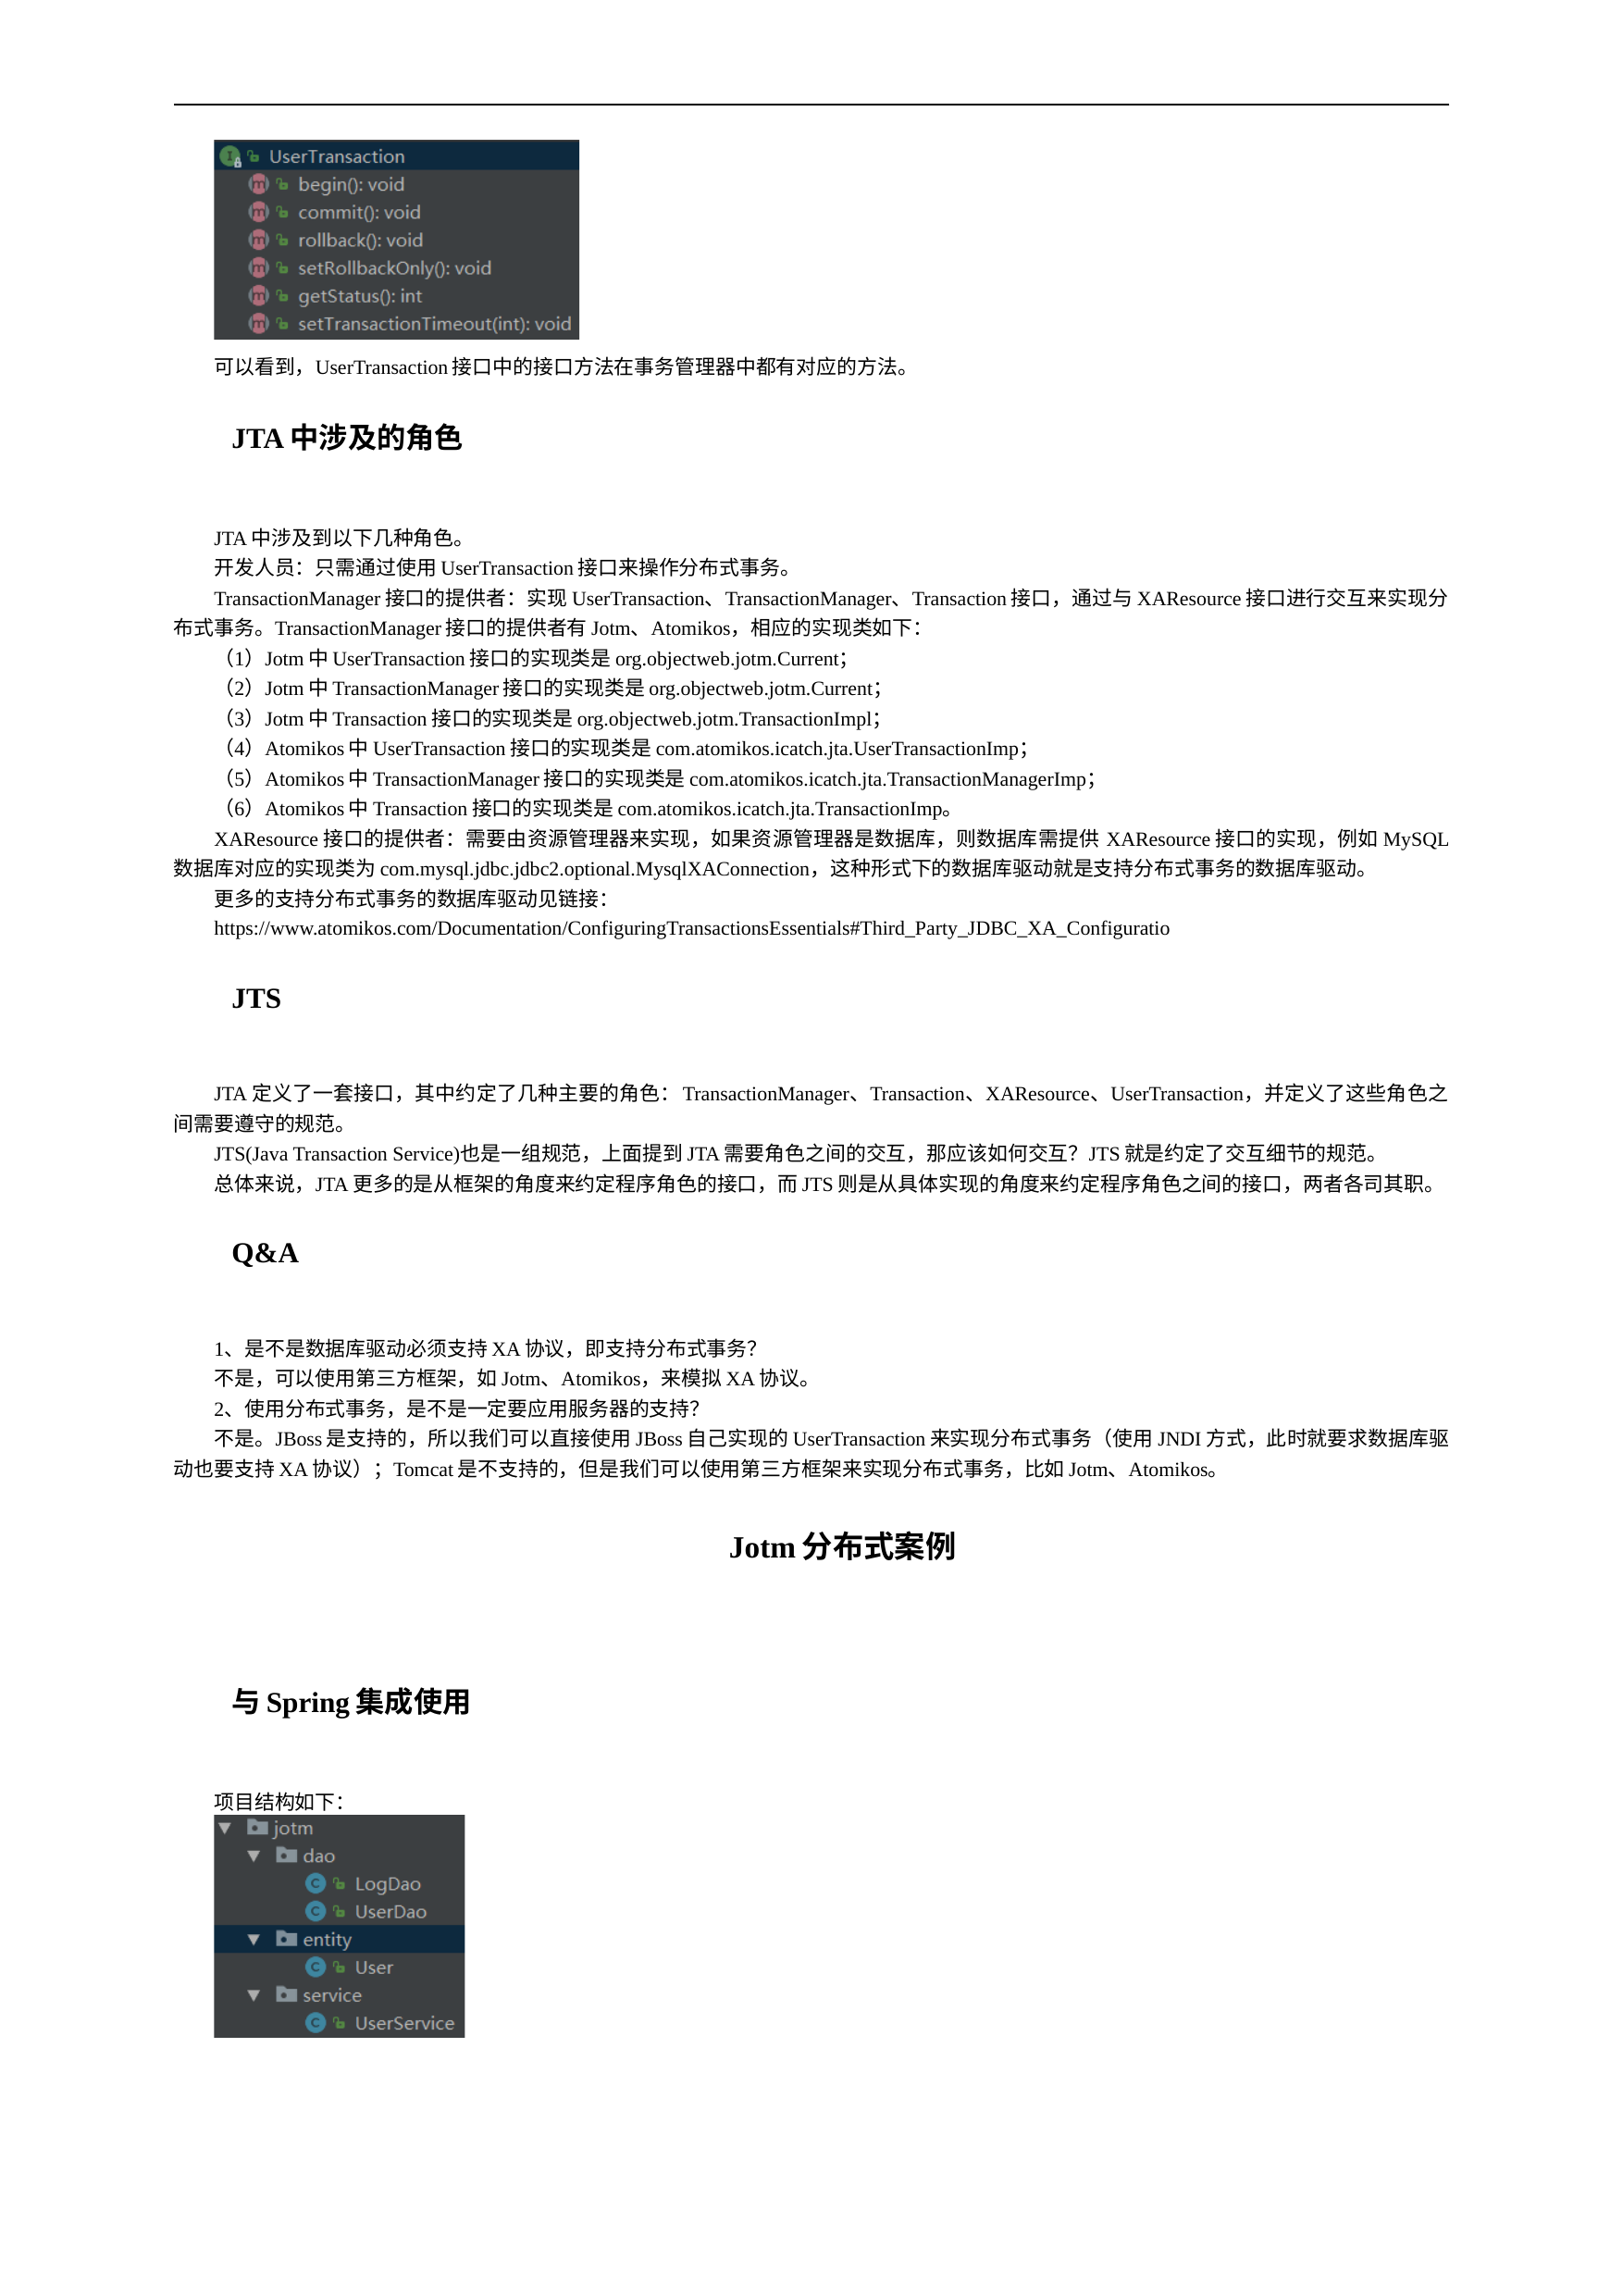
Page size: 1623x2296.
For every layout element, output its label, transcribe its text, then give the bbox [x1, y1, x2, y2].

text JTA中涉及到以下几种角色。 [173, 521, 1449, 552]
text （4）Atomikos中UserTransaction接口的实现类是com.atomikos.icatch.jta.UserTransactionImp； [173, 732, 1449, 762]
text 项目结构如下： [173, 1785, 1449, 1816]
text 1、是不是数据库驱动必须支持XA协议，即支持分布式事务？ [173, 1332, 1449, 1362]
text 2、使用分布式事务，是不是一定要应用服务器的支持？ [173, 1392, 1449, 1422]
subtitle Q&A [173, 1222, 1449, 1283]
text TransactionManager接口的提供者：实现UserTransaction、TransactionManager、Transaction接口，通过与XAResource接口进行交互来实现分布式事务。TransactionManager接口的提供者有Jotm、Atomikos，相应的实现类如下： [173, 581, 1449, 641]
text 不是。JBoss是支持的，所以我们可以直接使用JBoss自己实现的UserTransaction来实现分布式事务（使用JNDI方式，此时就要求数据库驱动也要支持XA协议）；Tomcat是不支持的，但是我们可以使用第三方框架来实现分布式事务，比如Jotm、Atomikos。 [173, 1422, 1449, 1483]
text （2）Jotm中TransactionManager接口的实现类是org.objectweb.jotm.Current； [173, 672, 1449, 701]
text JTA定义了一套接口，其中约定了几种主要的角色：TransactionManager、Transaction、XAResource、UserTransaction，并定义了这些角色之间需要遵守的规范。 [173, 1077, 1449, 1137]
subtitle JTS [173, 968, 1449, 1028]
picture [214, 140, 580, 340]
text https://www.atomikos.com/Documentation/ConfiguringTransactionsEssentials#Third_Party_JDBC_XA_Configuratio [173, 912, 1449, 942]
subtitle 与Spring集成使用 [173, 1669, 1449, 1730]
text 更多的支持分布式事务的数据库驱动见链接： [173, 882, 1449, 912]
subtitle JTA中涉及的角色 [173, 405, 1449, 465]
text 不是，可以使用第三方框架，如Jotm、Atomikos，来模拟XA协议。 [173, 1362, 1449, 1392]
text （5）Atomikos中TransactionManager接口的实现类是com.atomikos.icatch.jta.TransactionManagerImp； [173, 762, 1449, 792]
text 总体来说，JTA更多的是从框架的角度来约定程序角色的接口，而JTS则是从具体实现的角度来约定程序角色之间的接口，两者各司其职。 [173, 1167, 1449, 1198]
text （6）Atomikos中Transaction接口的实现类是com.atomikos.icatch.jta.TransactionImp。 [173, 792, 1449, 822]
text 开发人员：只需通过使用UserTransaction接口来操作分布式事务。 [173, 552, 1449, 581]
text （3）Jotm中Transaction接口的实现类是org.objectweb.jotm.TransactionImpl； [173, 701, 1449, 732]
picture [214, 1815, 465, 2038]
text 可以看到，UserTransaction接口中的接口方法在事务管理器中都有对应的方法。 [173, 351, 1449, 380]
text JTS(Java Transaction Service)也是一组规范，上面提到JTA需要角色之间的交互，那应该如何交互？JTS就是约定了交互细节的规范。 [173, 1137, 1449, 1167]
subtitle Jotm分布式案例 [173, 1515, 1449, 1575]
text （1）Jotm中UserTransaction接口的实现类是org.objectweb.jotm.Current； [173, 641, 1449, 672]
text XAResource接口的提供者：需要由资源管理器来实现，如果资源管理器是数据库，则数据库需提供XAResource接口的实现，例如MySQL数据库对应的实现类为com.mysql.jdbc.jdbc2.optional.MysqlXAConnection，这种形式下的数据库驱动就是支持分布式事务的数据库驱动。 [173, 822, 1449, 882]
